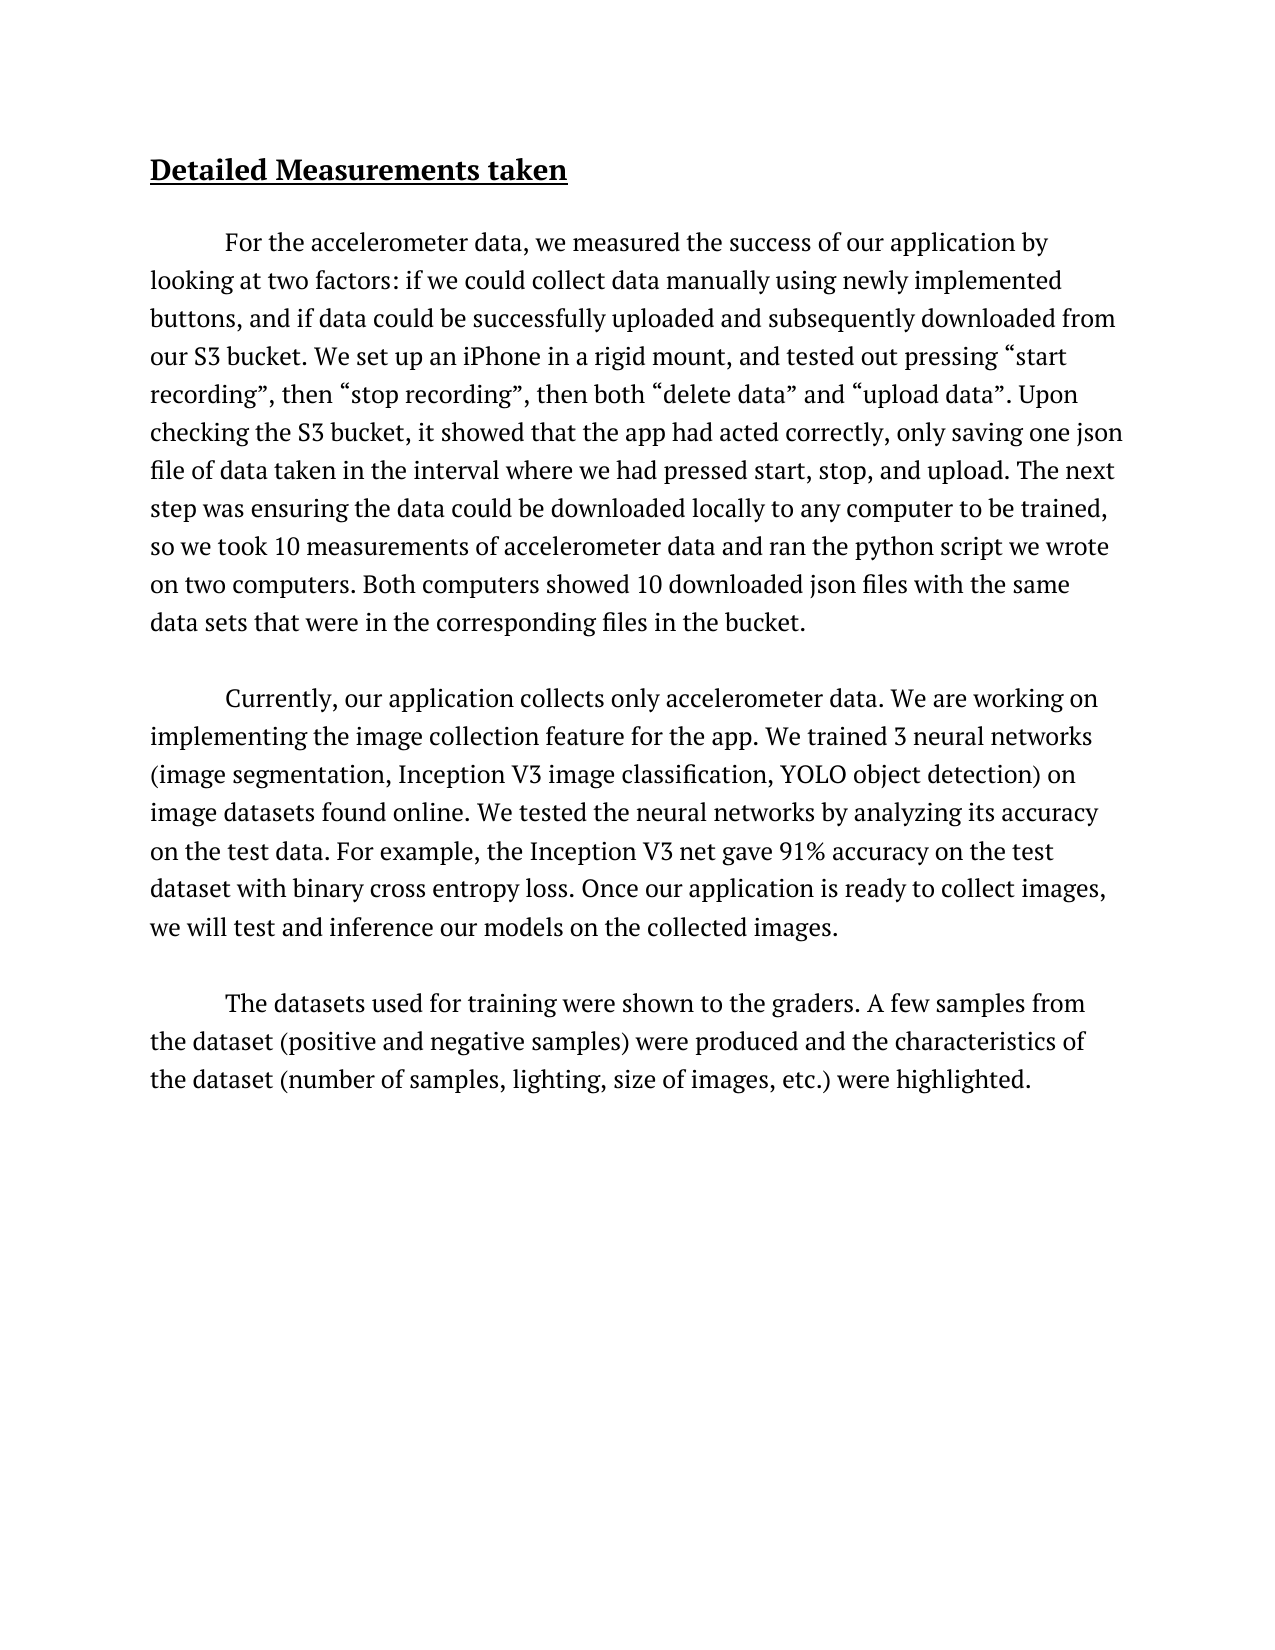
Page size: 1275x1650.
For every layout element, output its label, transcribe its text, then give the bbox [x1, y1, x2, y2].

text Currently, our application collects only accelerometer data. We are working on implementing the image collection feature for the app. We trained 3 neural networks (image segmentation, Inception V3 image classification, YOLO object detection) on image datasets found online. We tested the neural networks by analyzing its accuracy on the test data. For example, the Inception V3 net gave 91% accuracy on the test dataset with binary cross entropy loss. Once our application is ready to collect images, we will test and inference our models on the collected images. [150, 682, 1125, 943]
text For the accelerometer data, we measured the success of our application by looking at two factors: if we could collect data manually using newly implemented buttons, and if data could be successfully uploaded and subsequently downloaded from our S3 bucket. We set up an iPhone in a rigid mount, and tested out pressing “start recording”, then “stop recording”, then both “delete data” and “upload data”. Upon checking the S3 bucket, it showed that the app had acted correctly, only saving one json file of data taken in the interval where we had pressed start, stop, and upload. The next step was ensuring the data could be downloaded locally to any computer to be trained, so we took 10 measurements of accelerometer data and ran the python script we wrote on two computers. Both computers showed 10 downloaded json files with the same data sets that were in the corresponding files in the bucket. [150, 226, 1125, 639]
text Detailed Measurements taken [150, 150, 1125, 189]
text The datasets used for training were shown to the graders. A few samples from the dataset (positive and negative samples) were produced and the characteristics of the dataset (number of samples, lighting, size of images, etc.) were highlighted. [150, 986, 1125, 1095]
